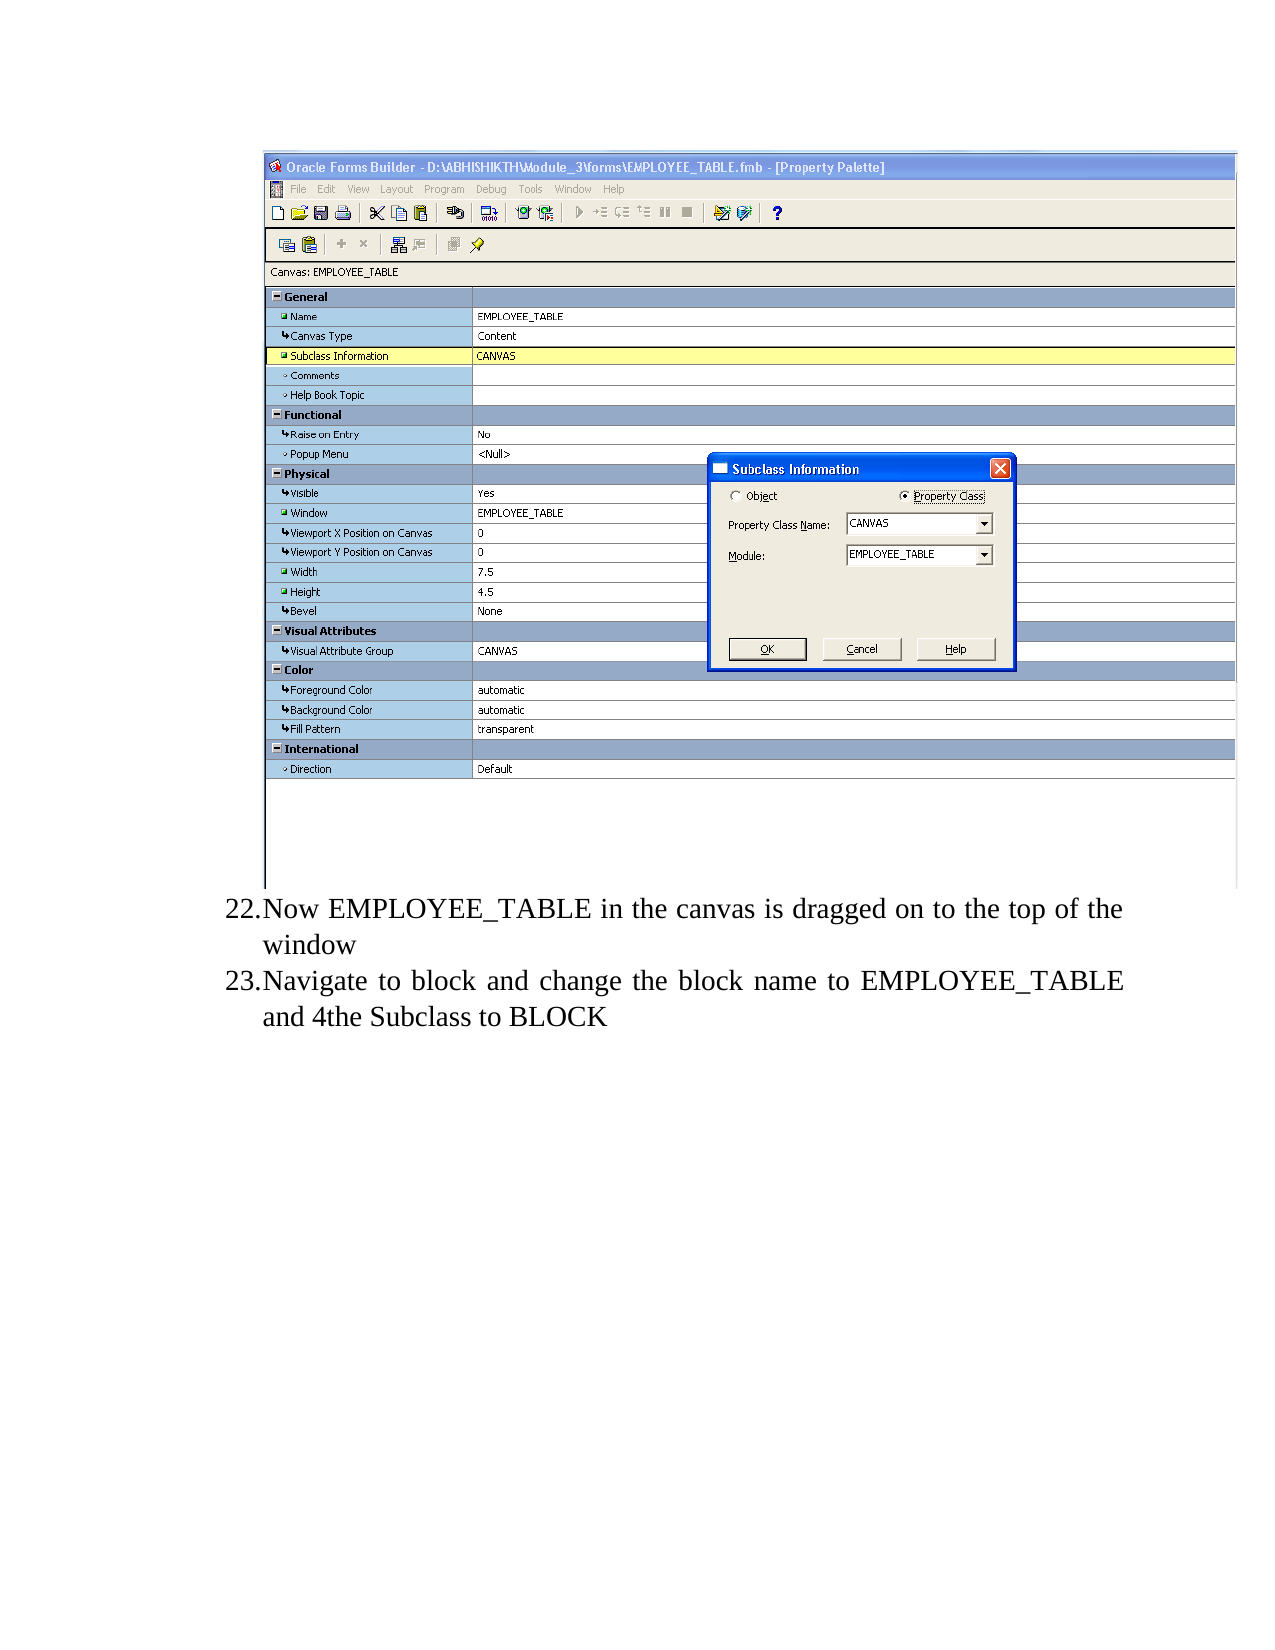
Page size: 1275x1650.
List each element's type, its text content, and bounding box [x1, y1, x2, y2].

list Now EMPLOYEE_TABLE in the canvas is dragged on to the top of the window [225, 891, 1125, 960]
picture [262, 150, 1238, 889]
list Navigate to block and change the block name to EMPLOYEE_TABLE and 4the Subclass to BLOCK [225, 963, 1125, 1033]
